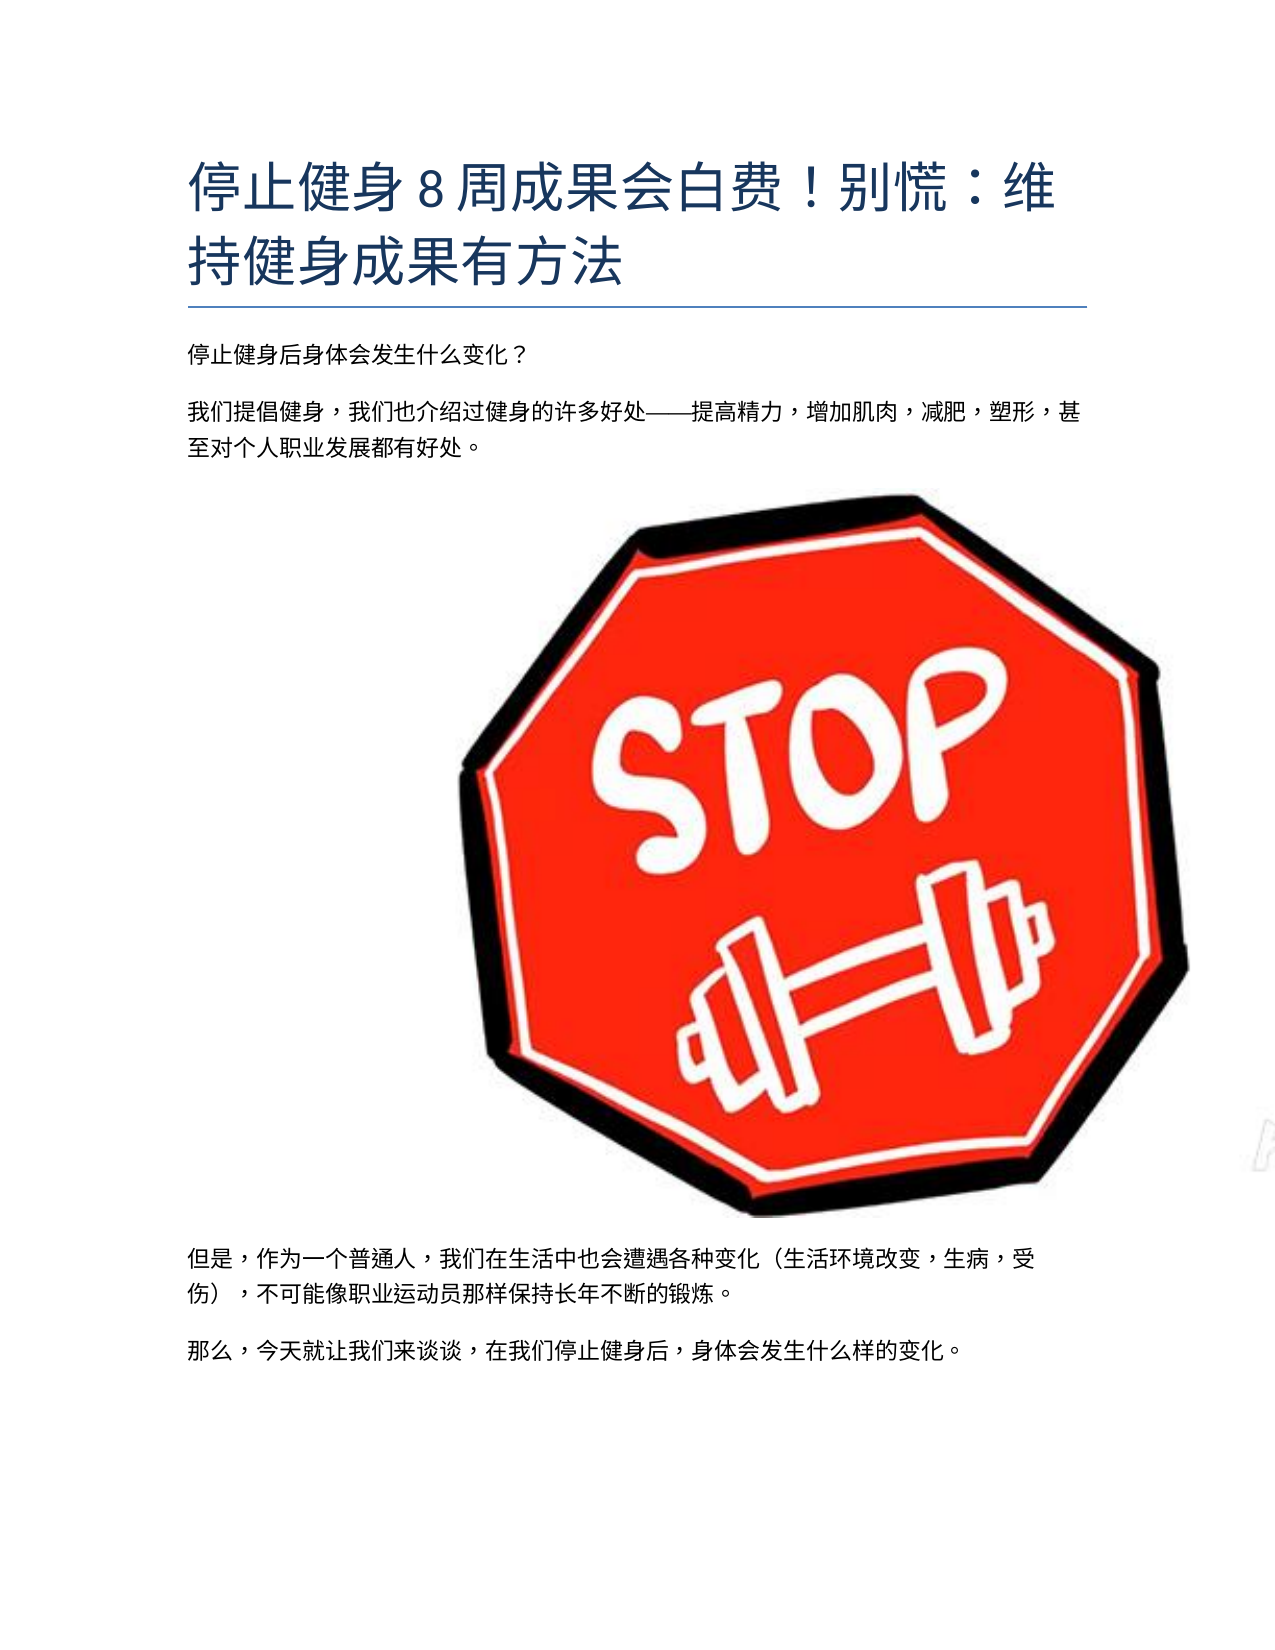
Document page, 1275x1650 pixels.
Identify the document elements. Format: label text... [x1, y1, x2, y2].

text 但是，作为一个普通人，我们在生活中也会遭遇各种变化（生活环境改变，生病，受伤），不可能像职业运动员那样保持长年不断的锻炼。 [187, 1242, 1087, 1310]
picture [206, 488, 1275, 1218]
title 停止健身8周成果会白费！别慌：维持健身成果有方法 [187, 150, 1087, 308]
text 那么，今天就让我们来谈谈，在我们停止健身后，身体会发生什么样的变化。 [187, 1335, 1087, 1366]
text 我们提倡健身，我们也介绍过健身的许多好处——提高精力，增加肌肉，减肥，塑形，甚至对个人职业发展都有好处。 [187, 396, 1087, 463]
text 停止健身后身体会发生什么变化？ [187, 339, 1087, 370]
